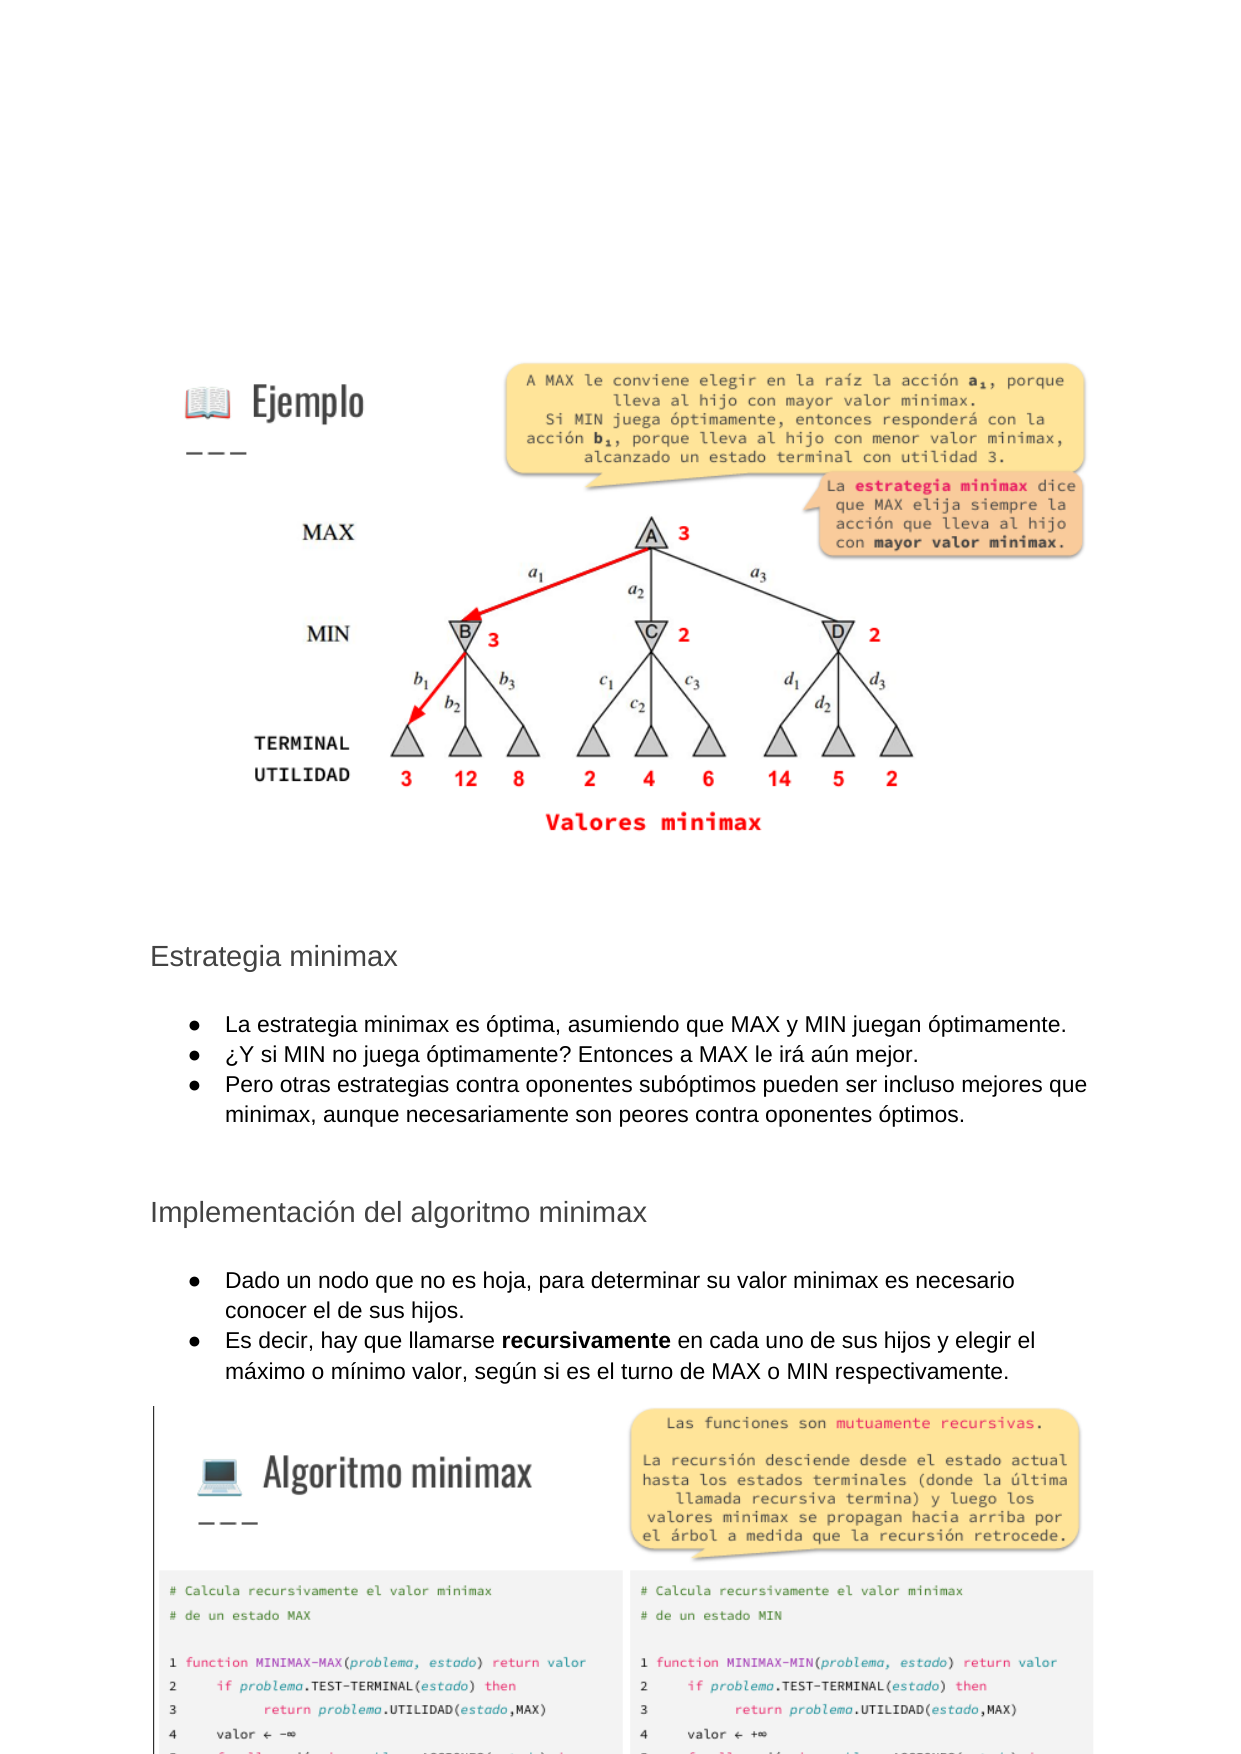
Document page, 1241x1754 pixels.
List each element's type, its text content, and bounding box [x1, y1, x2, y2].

picture [153, 1406, 1094, 1754]
subtitle Estrategia minimax [150, 938, 1090, 972]
list Dado un nodo que no es hoja, para determinar su valor minimax es necesario conocer el de sus hijos. [187, 1267, 1090, 1324]
subtitle Implementación del algoritmo minimax [150, 1195, 1090, 1228]
picture [150, 353, 1091, 854]
list La estrategia minimax es óptima, asumiendo que MAX y MIN juegan óptimamente. [187, 1011, 1090, 1037]
list ¿Y si MIN no juega óptimamente? Entonces a MAX le irá aún mejor. [187, 1041, 1090, 1067]
list Es decir, hay que llamarse recursivamente en cada uno de sus hijos y elegir el máximo o mínimo valor, según si es el turno de MAX o MIN respectivamente. [187, 1327, 1090, 1384]
list Pero otras estrategias contra oponentes subóptimos pueden ser incluso mejores que minimax, aunque necesariamente son peores contra oponentes óptimos. [187, 1071, 1090, 1128]
